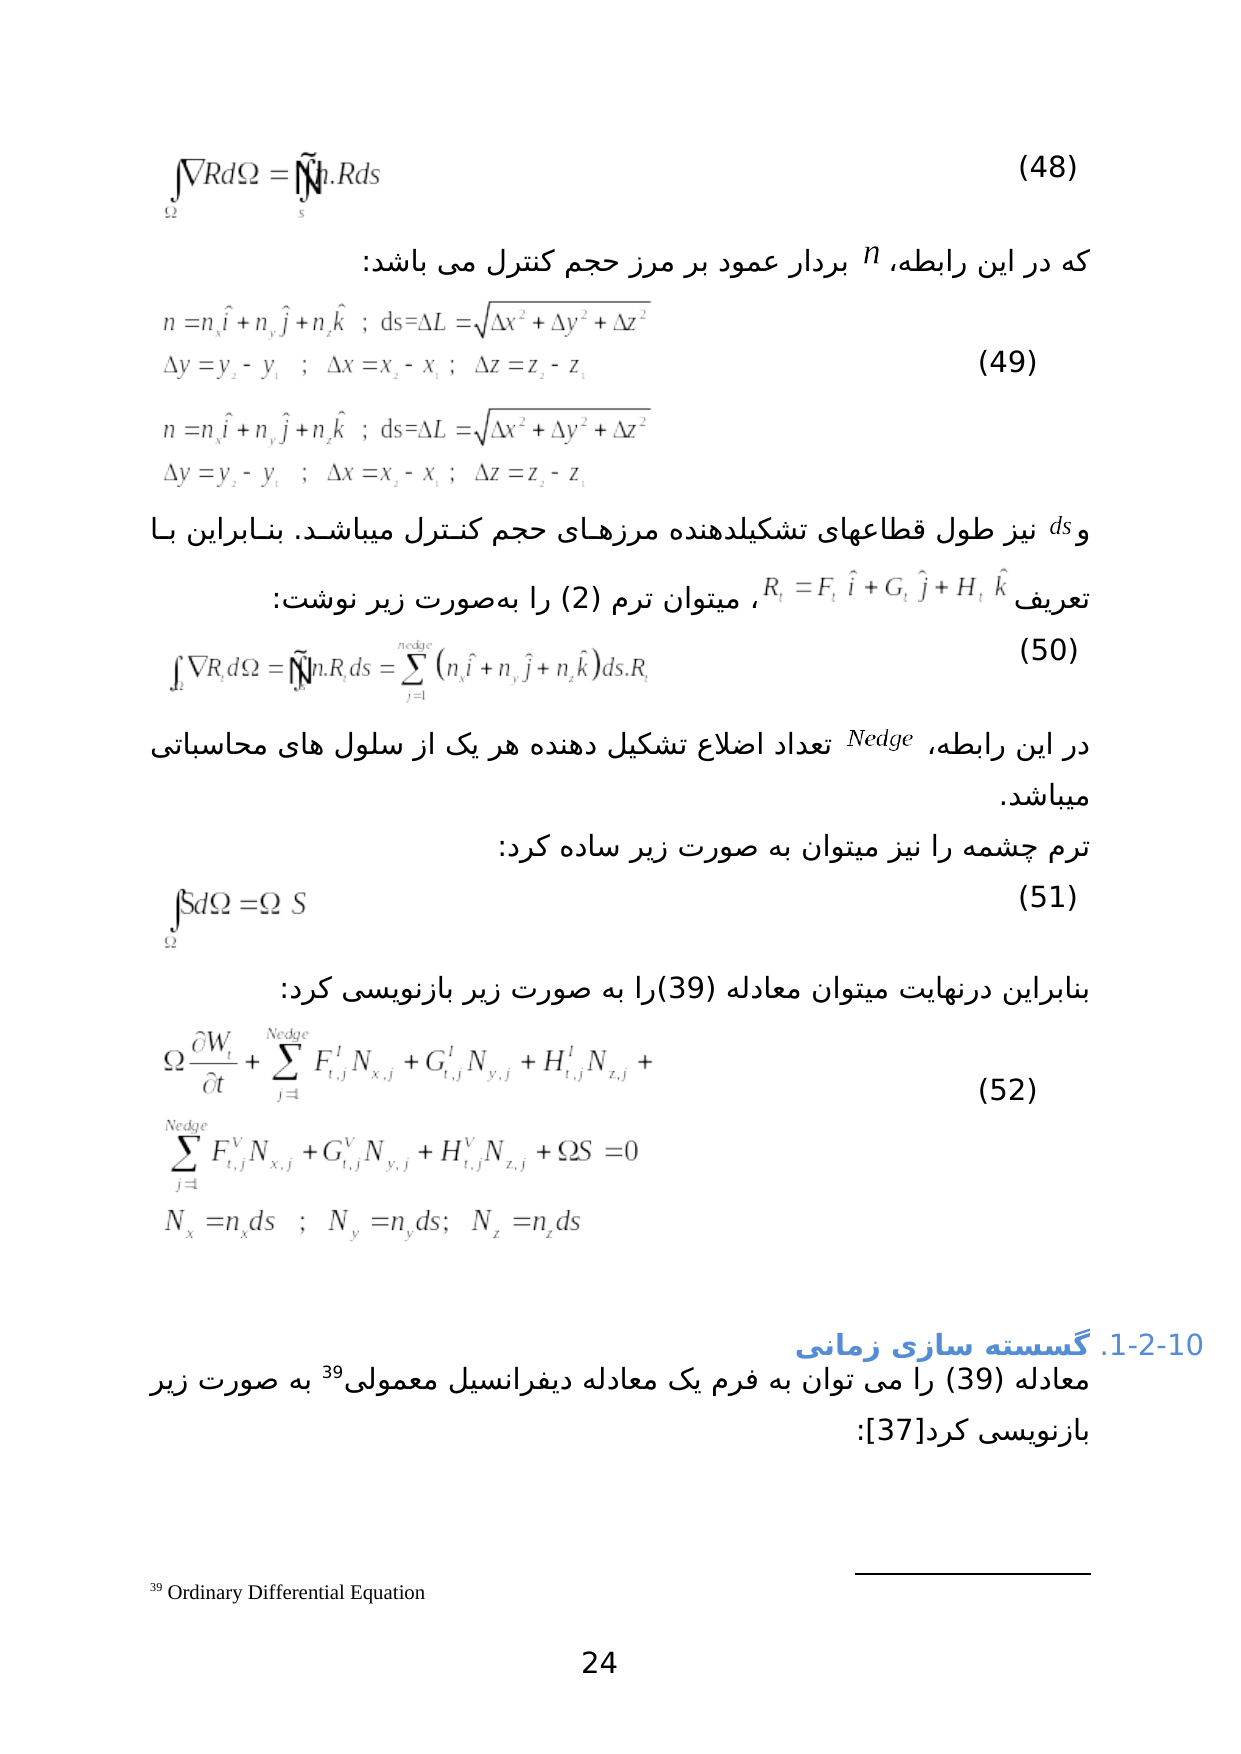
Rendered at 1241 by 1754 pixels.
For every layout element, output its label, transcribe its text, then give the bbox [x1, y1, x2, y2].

table_header [150, 1023, 667, 1264]
table_header (48) [620, 150, 1089, 242]
table_header (49) [668, 295, 1090, 510]
text گسسته سازی زمانی [150, 1328, 1090, 1362]
text که در این رابطه، بردار عمود بر مرز حجم کنترل می باشد: [150, 242, 1090, 278]
text و نیز طول قطاعهای تشکیلدهنده مرزهای حجم کنترل میباشد. بنابراین با تعریف، میتوان ترم (2) را به‌صورت زیر نوشت: [150, 510, 1090, 616]
table_header [150, 295, 667, 510]
text ترم چشمه را نیز میتوان به صورت زیر ساده کرد: [150, 829, 1090, 863]
text معادله (39) را می توان به فرم یک معادله دیفرانسیل معمولی به صورت زیر بازنویسی کرد[37]: [150, 1362, 1090, 1447]
table_header [150, 880, 619, 972]
table_header (52) [668, 1023, 1090, 1264]
table_header (50) [668, 633, 1090, 724]
table_header [150, 633, 668, 724]
text در این رابطه، تعداد اضلاع تشکیل دهنده هر یک از سلول های محاسباتی میباشد. [150, 724, 1090, 812]
table_header [150, 150, 619, 242]
table_header (51) [620, 880, 1089, 972]
text بنابراین درنهایت میتوان معادله (39)را به صورت زیر بازنویسی کرد: [150, 972, 1090, 1006]
